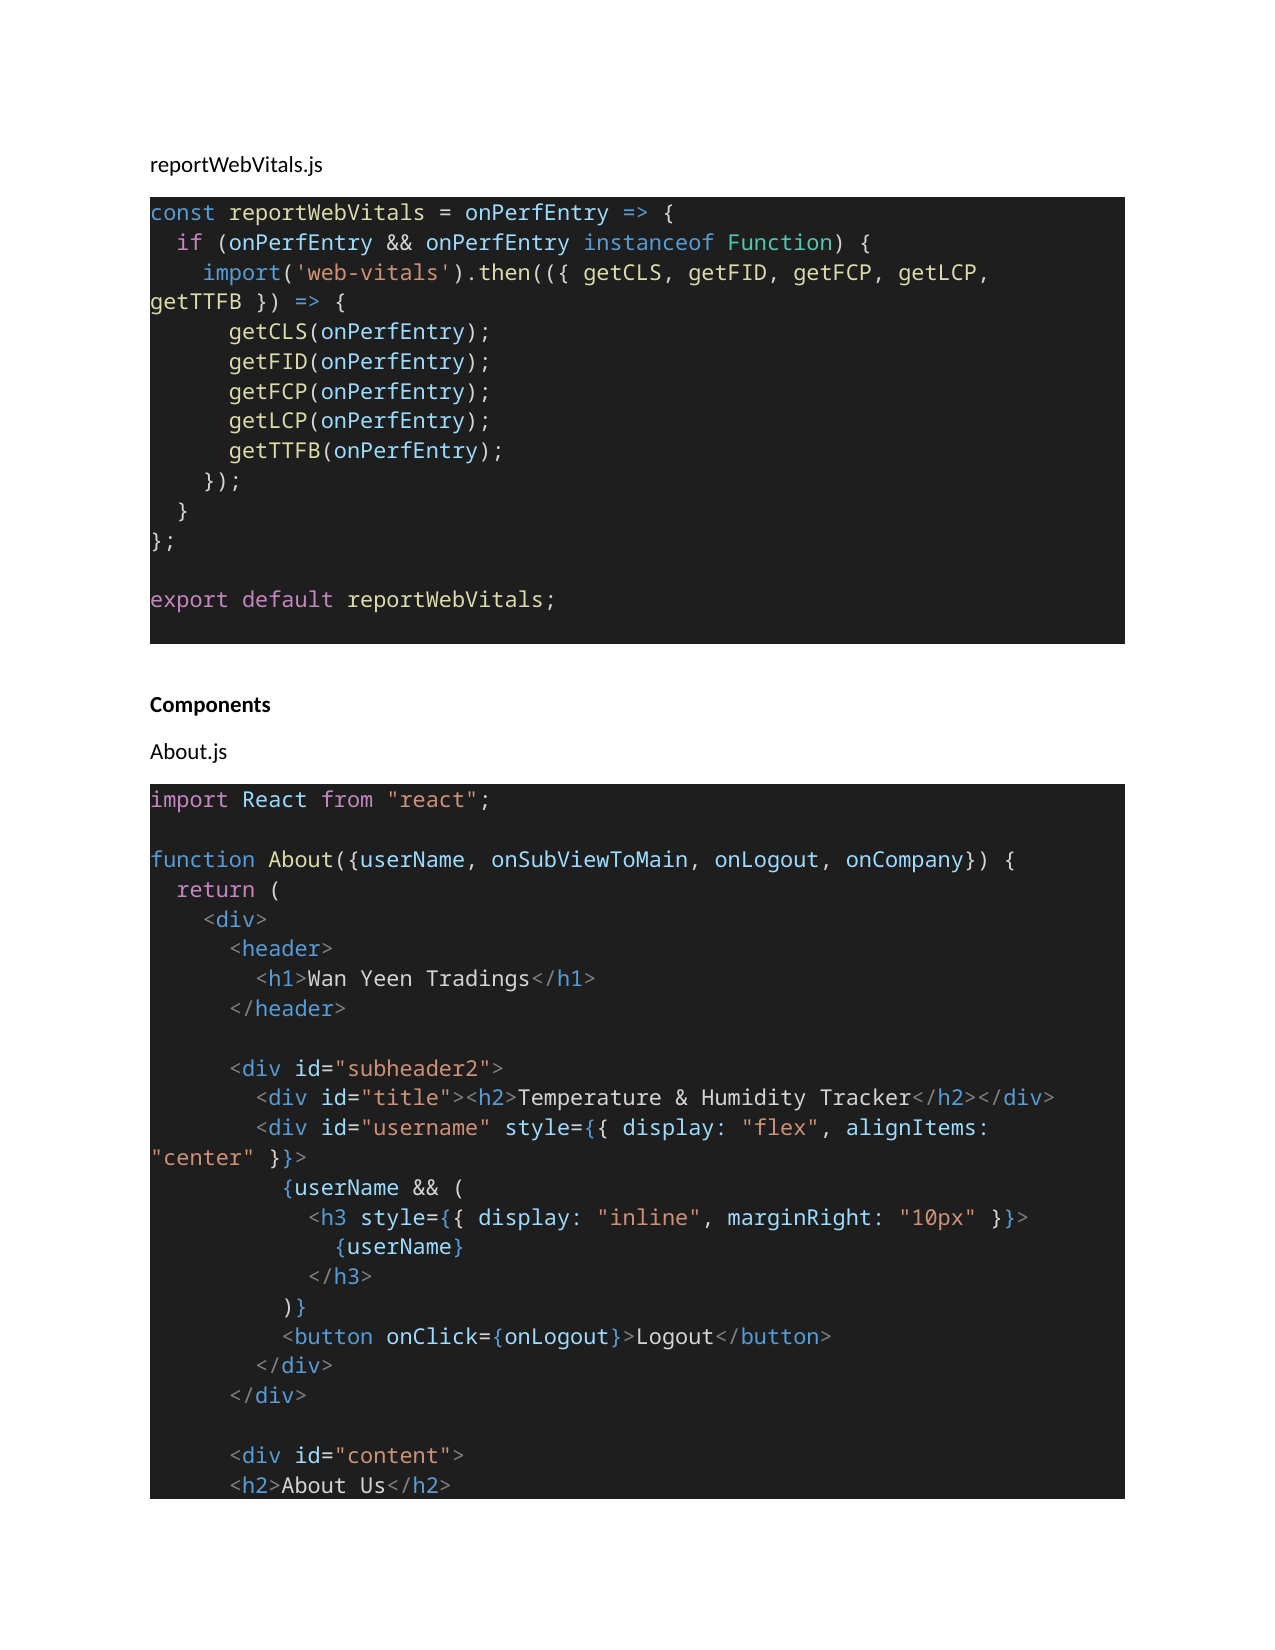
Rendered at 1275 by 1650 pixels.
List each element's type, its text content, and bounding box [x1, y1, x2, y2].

text reportWebVitals.js [150, 150, 1125, 178]
text getTTFB(onPerfEntry); [150, 435, 1125, 465]
text <header> [150, 933, 1125, 963]
text <h1>Wan Yeen Tradings</h1> [150, 963, 1125, 993]
text <div id="subheader2"> [150, 1052, 1125, 1082]
text <div id="username" style={{ display: "flex", alignItems: "center" }}> [150, 1112, 1125, 1172]
text <div> [150, 903, 1125, 933]
text } [150, 495, 1125, 524]
text <h3 style={{ display: "inline", marginRight: "10px" }}> [150, 1201, 1125, 1231]
text )} [150, 1291, 1125, 1321]
text import React from "react"; [150, 784, 1125, 814]
text return ( [150, 874, 1125, 903]
text export default reportWebVitals; [150, 584, 1125, 614]
text <h2>About Us</h2> [150, 1469, 1125, 1499]
text getFID(onPerfEntry); [150, 346, 1125, 376]
text }); [150, 465, 1125, 495]
text </div> [150, 1350, 1125, 1380]
text {userName && ( [150, 1172, 1125, 1201]
text getCLS(onPerfEntry); [150, 316, 1125, 346]
text <div id="content"> [150, 1440, 1125, 1469]
text Components [150, 691, 1125, 719]
text {userName} [150, 1231, 1125, 1261]
text </h3> [150, 1261, 1125, 1291]
text if (onPerfEntry && onPerfEntry instanceof Function) { [150, 227, 1125, 256]
text import('web-vitals').then(({ getCLS, getFID, getFCP, getLCP, getTTFB }) => { [150, 256, 1125, 316]
text </header> [150, 993, 1125, 1023]
text <button onClick={onLogout}>Logout</button> [150, 1321, 1125, 1350]
text function About({userName, onSubViewToMain, onLogout, onCompany}) { [150, 844, 1125, 874]
text </div> [150, 1380, 1125, 1410]
text <div id="title"><h2>Temperature & Humidity Tracker</h2></div> [150, 1082, 1125, 1112]
text const reportWebVitals = onPerfEntry => { [150, 197, 1125, 227]
text }; [150, 524, 1125, 554]
text About.js [150, 737, 1125, 766]
text getFCP(onPerfEntry); [150, 376, 1125, 405]
text getLCP(onPerfEntry); [150, 405, 1125, 435]
